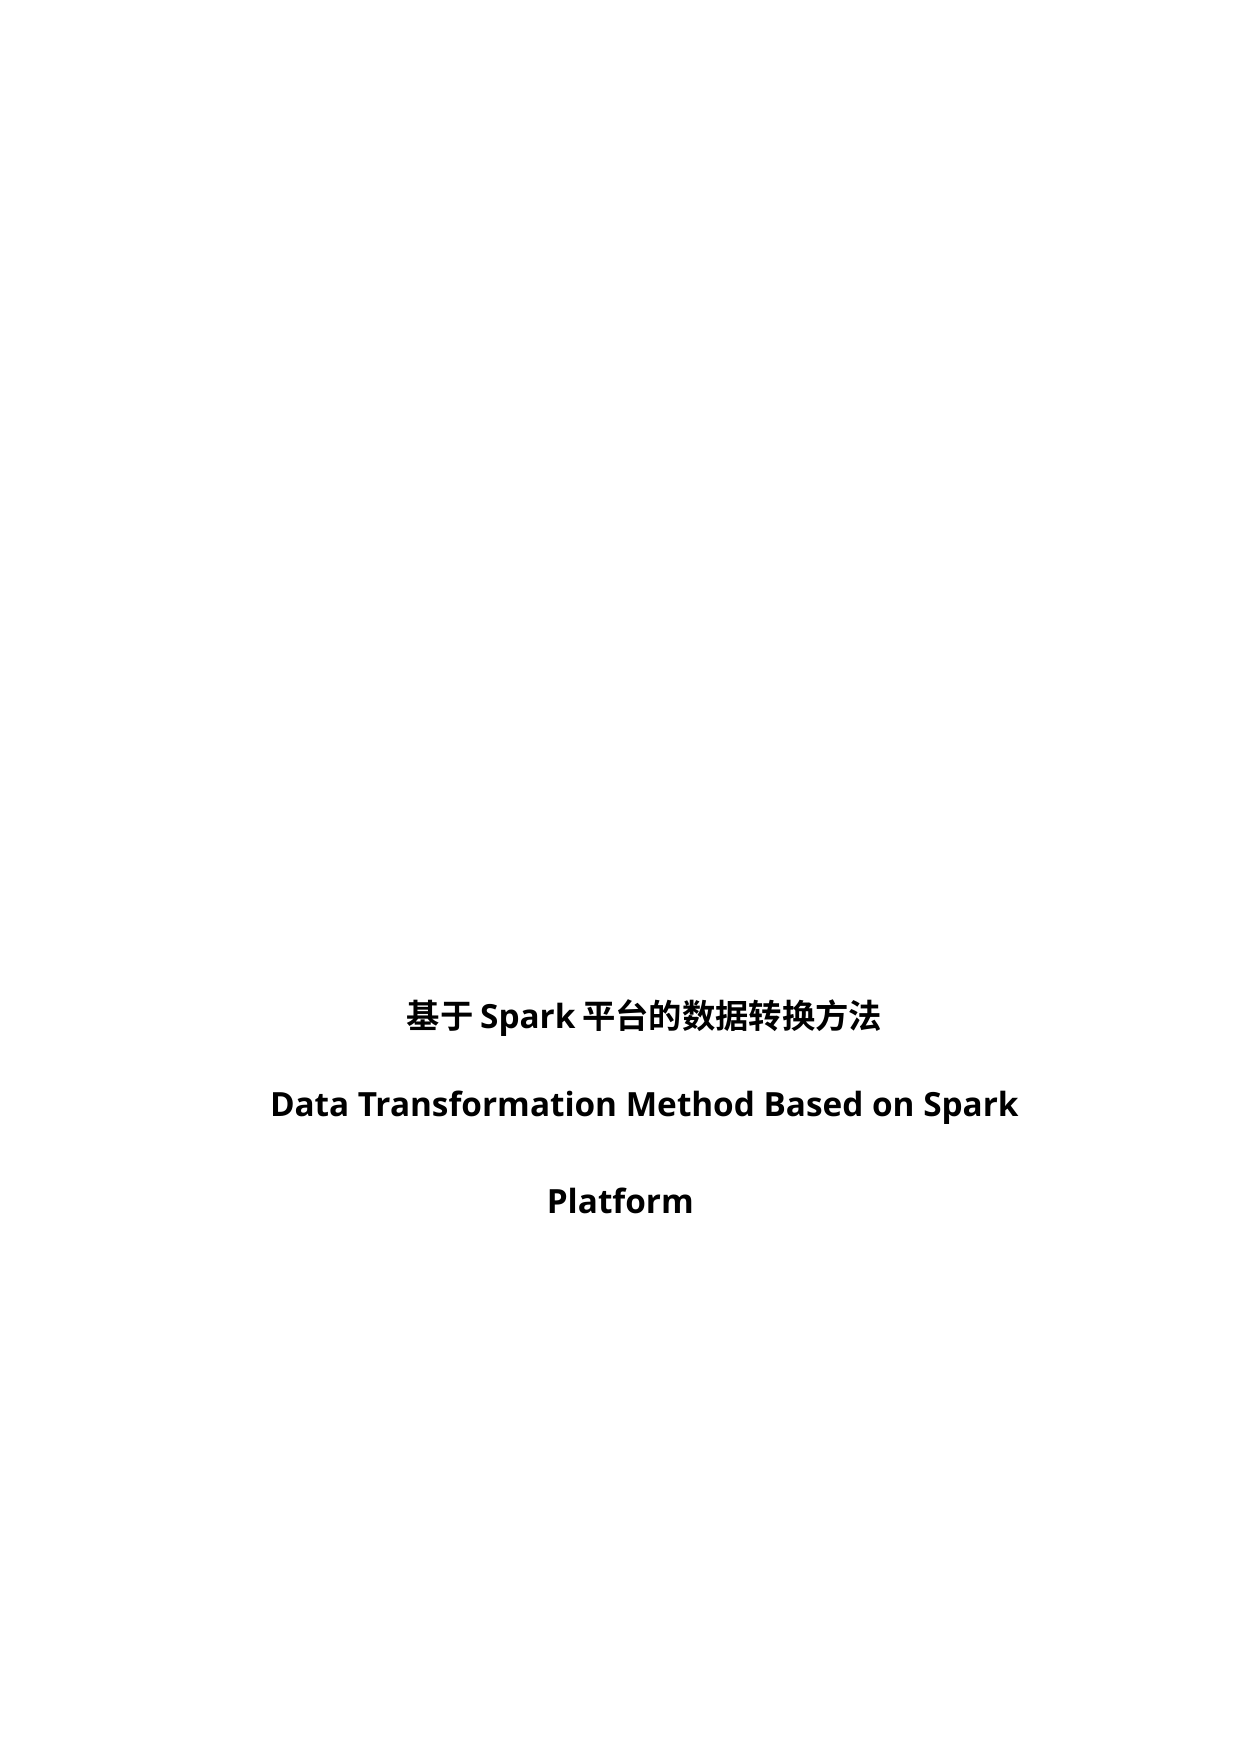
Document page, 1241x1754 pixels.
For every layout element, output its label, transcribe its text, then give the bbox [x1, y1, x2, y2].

text 基于Spark平台的数据转换方法 [187, 982, 1053, 1047]
text Data Transformation Method Based on Spark Platform [187, 1071, 1053, 1233]
